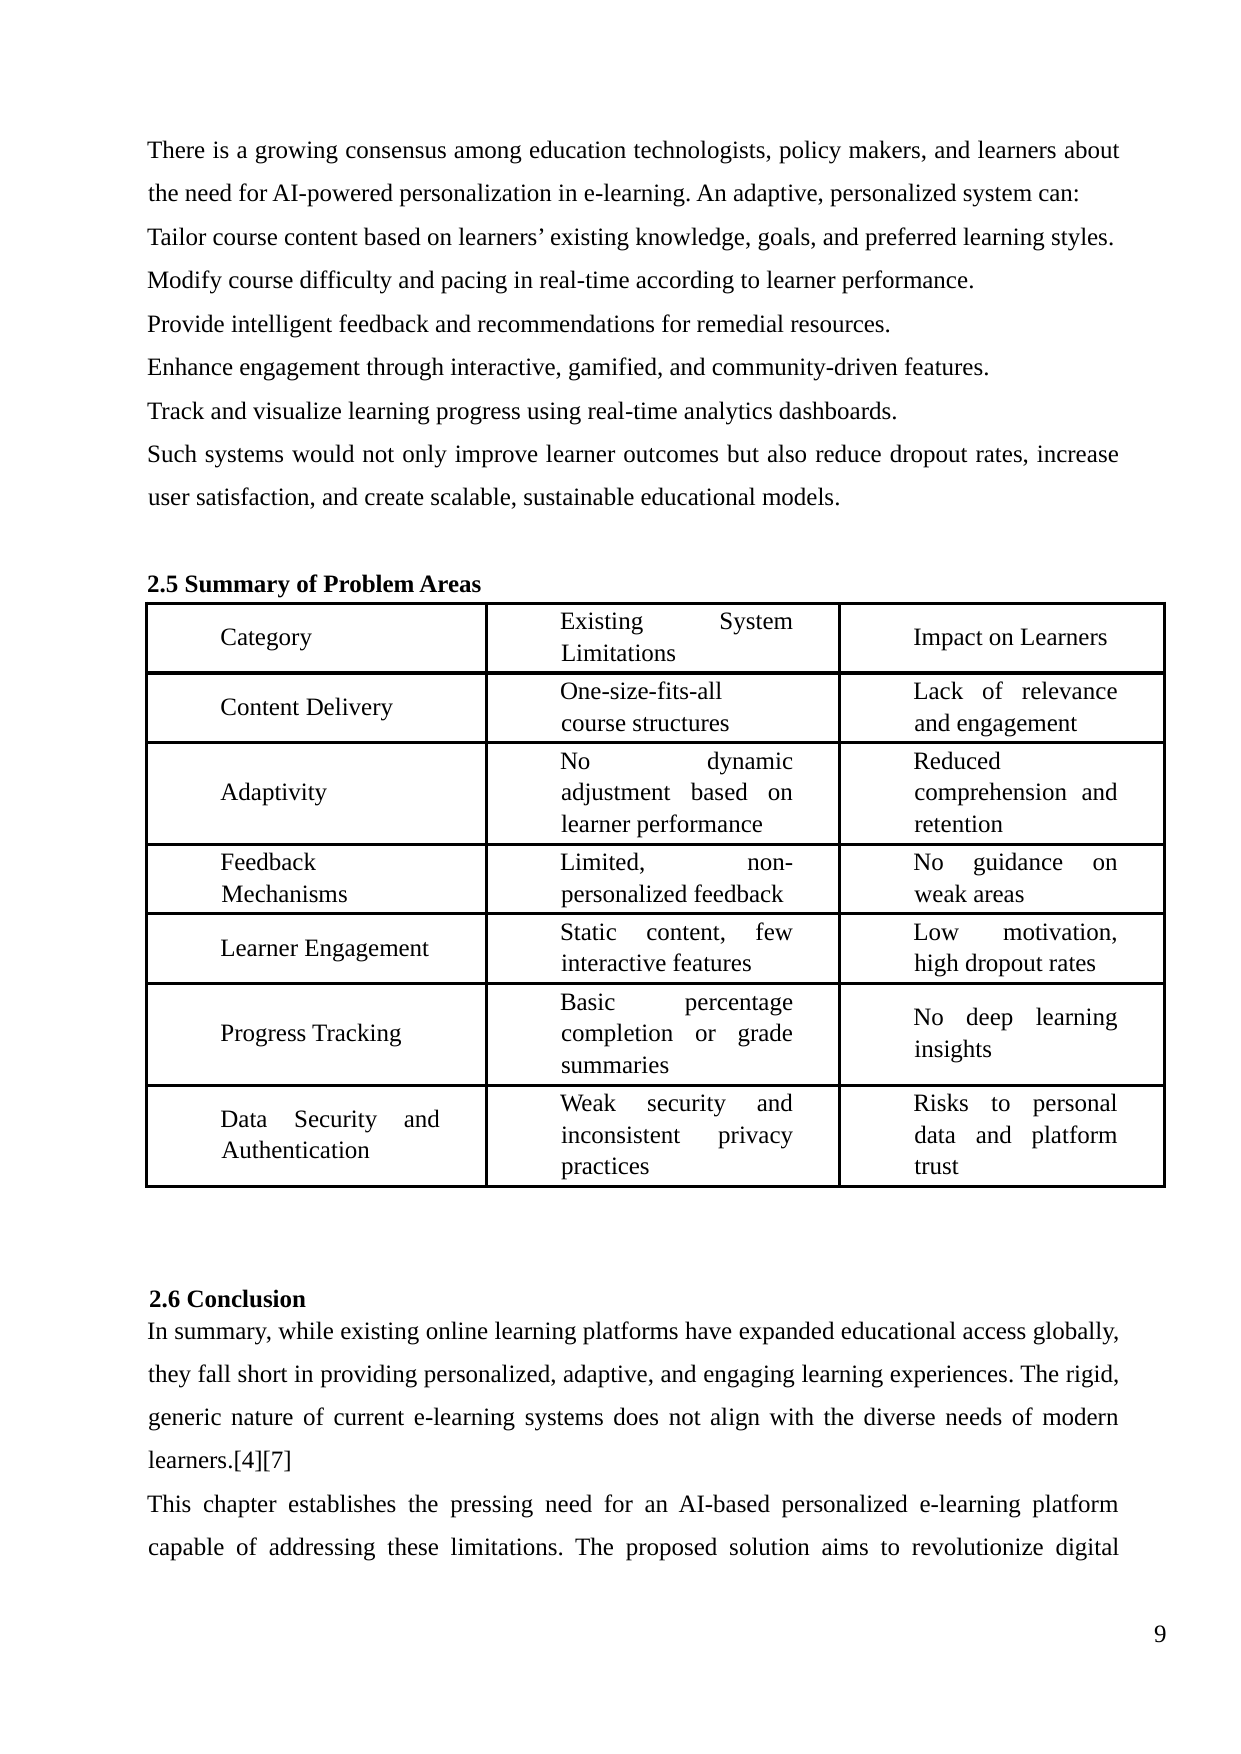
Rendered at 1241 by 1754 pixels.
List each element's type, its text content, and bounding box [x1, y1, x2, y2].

table_cell No dynamic adjustment based on learner performance [488, 744, 838, 842]
table_header Existing System Limitations [488, 605, 838, 671]
table_cell Weak security and inconsistent privacy practices [488, 1087, 838, 1185]
text Modify course difficulty and pacing in real-time according to learner performance. [147, 265, 1120, 294]
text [147, 1489, 1120, 1561]
table_header Category [148, 605, 485, 671]
text Tailor course content based on learners’ existing knowledge, goals, and preferred learning styles. [147, 222, 1120, 250]
table_cell No guidance on weak areas [841, 846, 1163, 912]
table_cell Risks to personal data and platform trust [841, 1087, 1163, 1185]
table_cell Limited, non-personalized feedback [488, 846, 838, 912]
table_header Impact on Learners [841, 605, 1163, 671]
table_cell Data Security and Authentication [148, 1087, 485, 1185]
text There is a growing consensus among education technologists, policy makers, and learners about the need for AI-powered personalization in e-learning. An adaptive, personalized system can: [147, 135, 1120, 207]
table_cell Basic percentage completion or grade summaries [488, 985, 838, 1083]
table_cell Static content, few interactive features [488, 915, 838, 982]
text 2.5 Summary of Problem Areas [147, 569, 1120, 598]
table_cell Content Delivery [148, 675, 485, 741]
table_cell One-size-fits-all course structures [488, 675, 838, 741]
table_cell Adaptivity [148, 744, 485, 842]
table_cell Feedback Mechanisms [148, 846, 485, 912]
text Track and visualize learning progress using real-time analytics dashboards. [147, 396, 1120, 424]
text 2.6 Conclusion [134, 1284, 1120, 1313]
text In summary, while existing online learning platforms have expanded educational access globally, they fall short in providing personalized, adaptive, and engaging learning experiences. The rigid, generic nature of current e-learning systems does not align with the diverse needs of modern learners.[4][7] [147, 1316, 1120, 1474]
text Enhance engagement through interactive, gamified, and community-driven features. [147, 352, 1120, 381]
table_cell Low motivation, high dropout rates [841, 915, 1163, 982]
table_cell Lack of relevance and engagement [841, 675, 1163, 741]
table_cell Progress Tracking [148, 985, 485, 1083]
table_cell Reduced comprehension and retention [841, 744, 1163, 842]
table_cell Learner Engagement [148, 915, 485, 982]
table_cell No deep learning insights [841, 985, 1163, 1083]
text Such systems would not only improve learner outcomes but also reduce dropout rates, increase user satisfaction, and create scalable, sustainable educational models. [147, 439, 1120, 511]
text Provide intelligent feedback and recommendations for remedial resources. [147, 309, 1120, 337]
